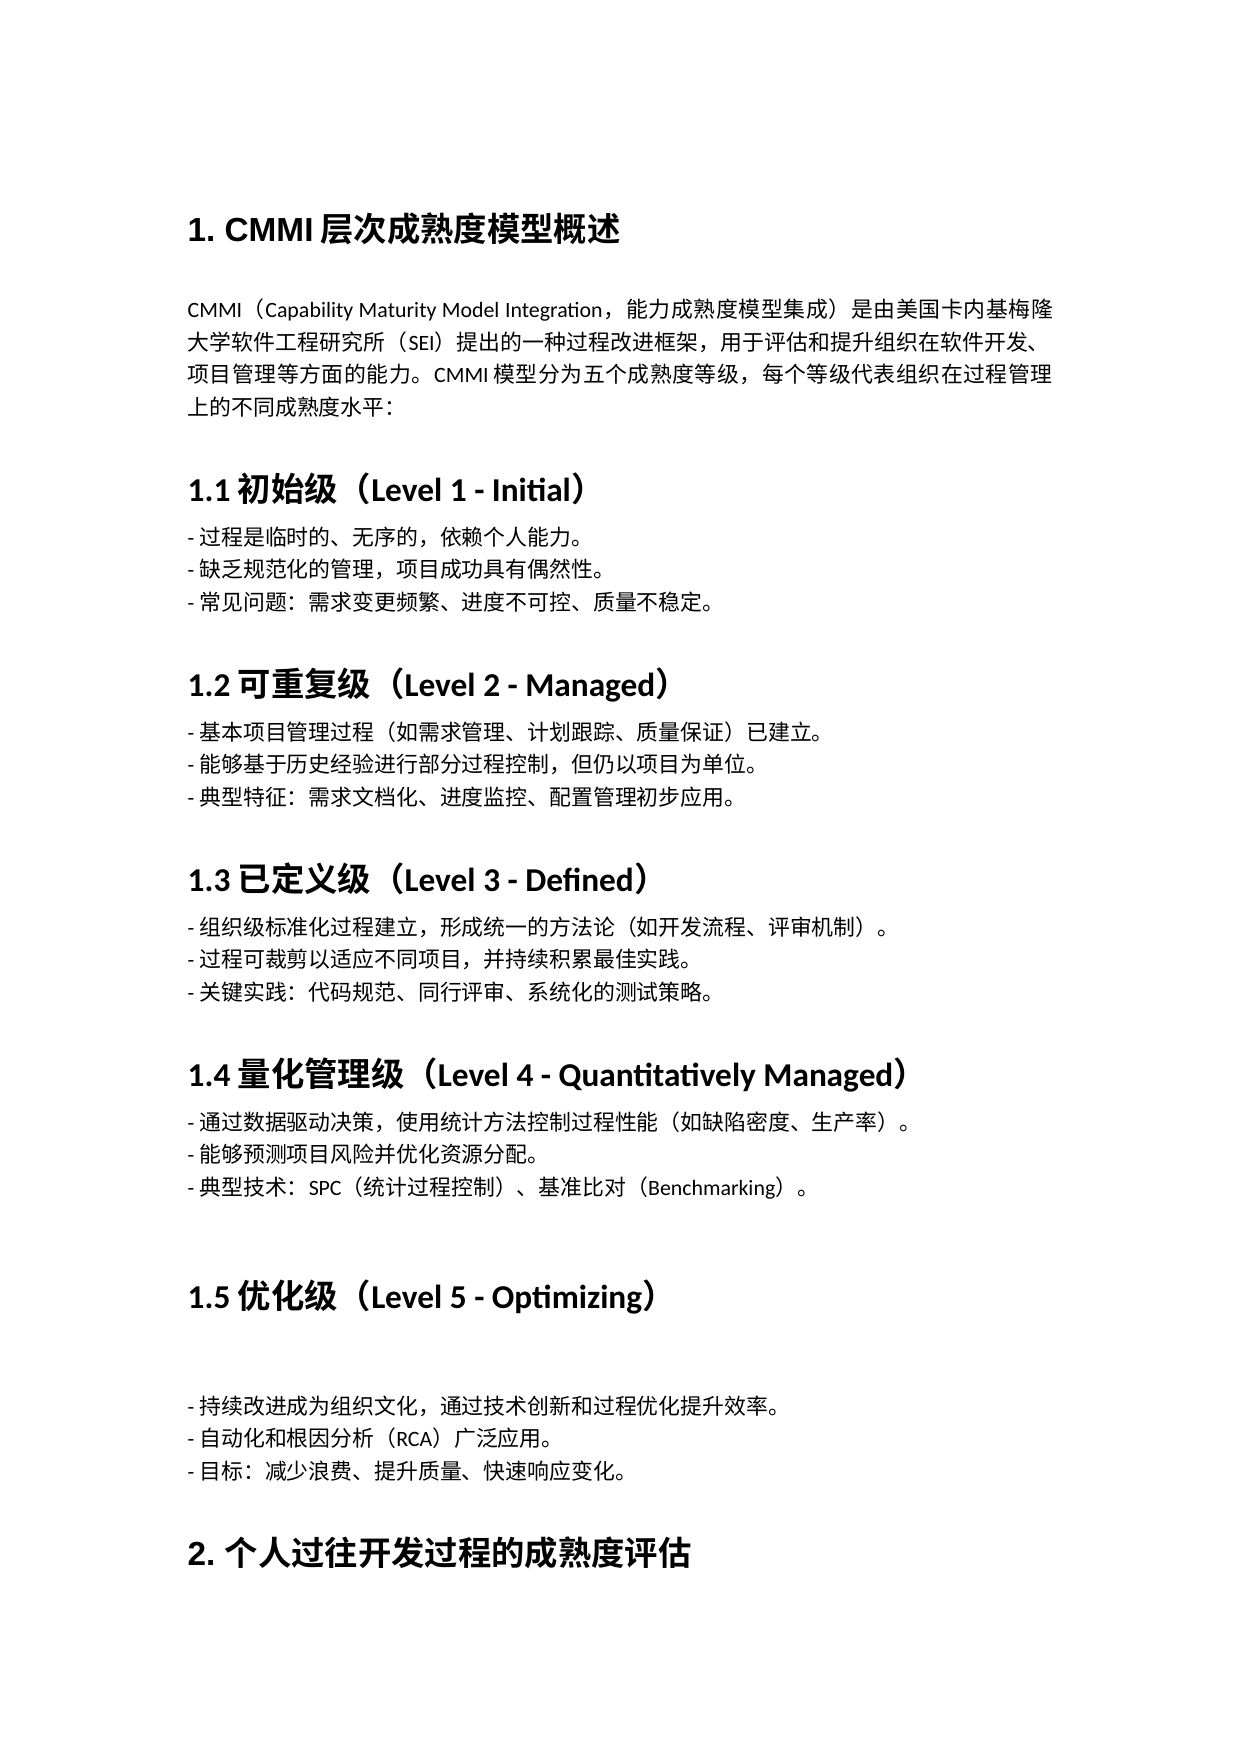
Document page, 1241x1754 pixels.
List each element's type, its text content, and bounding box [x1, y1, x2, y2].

text - 目标：减少浪费、提升质量、快速响应变化。 [187, 1453, 1053, 1486]
text - 通过数据驱动决策，使用统计方法控制过程性能（如缺陷密度、生产率）。 [187, 1104, 1053, 1137]
text - 缺乏规范化的管理，项目成功具有偶然性。 [187, 552, 1053, 584]
text - 关键实践：代码规范、同行评审、系统化的测试策略。 [187, 974, 1053, 1007]
text - 典型技术：SPC（统计过程控制）、基准比对（Benchmarking）。 [187, 1169, 1053, 1202]
text - 持续改进成为组织文化，通过技术创新和过程优化提升效率。 [187, 1388, 1053, 1421]
text 2. 个人过往开发过程的成熟度评估 [187, 1518, 1053, 1583]
text - 过程可裁剪以适应不同项目，并持续积累最佳实践。 [187, 942, 1053, 974]
text - 常见问题：需求变更频繁、进度不可控、质量不稳定。 [187, 584, 1053, 617]
text - 能够预测项目风险并优化资源分配。 [187, 1137, 1053, 1169]
subtitle 1.5 优化级（Level 5 - Optimizing） [187, 1262, 1053, 1327]
text 1.3 已定义级（Level 3 - Defined） [187, 844, 1053, 909]
text 1.4 量化管理级（Level 4 - Quantitatively Managed） [187, 1039, 1053, 1104]
text - 组织级标准化过程建立，形成统一的方法论（如开发流程、评审机制）。 [187, 909, 1053, 942]
text 1.1 初始级（Level 1 - Initial） [187, 454, 1053, 519]
text - 自动化和根因分析（RCA）广泛应用。 [187, 1421, 1053, 1453]
text - 基本项目管理过程（如需求管理、计划跟踪、质量保证）已建立。 [187, 714, 1053, 747]
text CMMI（Capability Maturity Model Integration，能力成熟度模型集成）是由美国卡内基梅隆大学软件工程研究所（SEI）提出的一种过程改进框架，用于评估和提升组织在软件开发、项目管理等方面的能力。CMMI模型分为五个成熟度等级，每个等级代表组织在过程管理上的不同成熟度水平： [187, 292, 1053, 422]
text 1. CMMI层次成熟度模型概述 [187, 194, 1053, 259]
text 1.2 可重复级（Level 2 - Managed） [187, 649, 1053, 714]
text - 典型特征：需求文档化、进度监控、配置管理初步应用。 [187, 779, 1053, 812]
text - 能够基于历史经验进行部分过程控制，但仍以项目为单位。 [187, 747, 1053, 779]
text - 过程是临时的、无序的，依赖个人能力。 [187, 519, 1053, 552]
